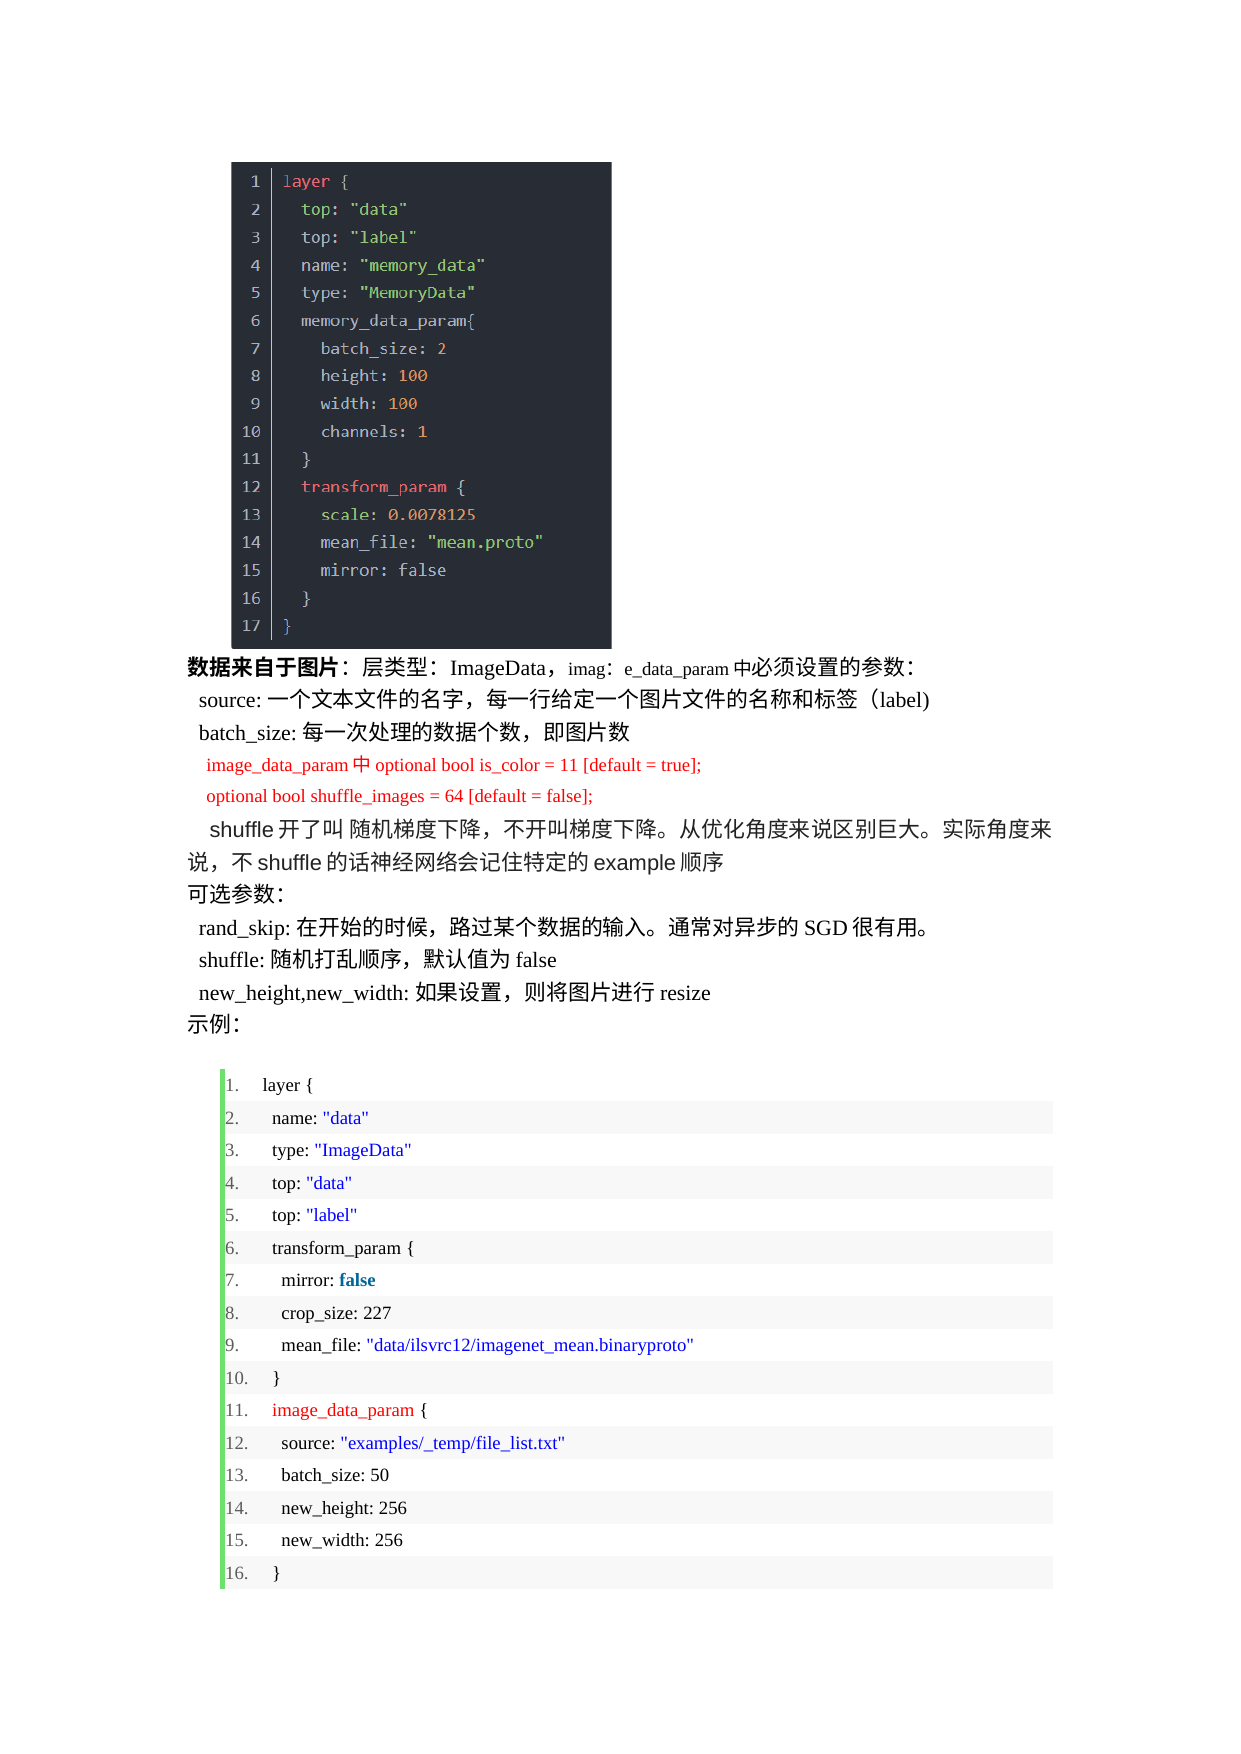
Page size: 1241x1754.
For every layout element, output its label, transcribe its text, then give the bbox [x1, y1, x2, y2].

list top: "label" [225, 1199, 1053, 1231]
text 示例： [187, 1007, 1053, 1039]
text optional bool shuffle_images = 64 [default = false]; [187, 779, 1053, 812]
text image_data_param中optional bool is_color = 11 [default = true]; [187, 747, 1053, 779]
text 数据来自于图片：层类型：ImageData，imag：e_data_param中必须设置的参数： [187, 649, 1053, 682]
list } [225, 1556, 1053, 1589]
list batch_size: 50 [225, 1459, 1053, 1491]
text source: 一个文本文件的名字，每一行给定一个图片文件的名称和标签（label) [187, 682, 1053, 714]
list layer { [225, 1069, 1053, 1101]
list transform_param { [225, 1231, 1053, 1264]
picture [231, 162, 612, 649]
list new_width: 256 [225, 1524, 1053, 1556]
list source: "examples/_temp/file_list.txt" [225, 1426, 1053, 1459]
text shuffle开了叫 随机梯度下降，不开叫梯度下降。从优化角度来说区别巨大。实际角度来说，不shuffle的话神经网络会记住特定的example顺序 [187, 812, 1053, 877]
list top: "data" [225, 1166, 1053, 1199]
list image_data_param { [225, 1394, 1053, 1426]
text new_height,new_width: 如果设置，则将图片进行resize [187, 974, 1053, 1007]
list crop_size: 227 [225, 1296, 1053, 1329]
list mirror: false [225, 1264, 1053, 1296]
list type: "ImageData" [225, 1134, 1053, 1166]
list new_height: 256 [225, 1491, 1053, 1524]
text shuffle: 随机打乱顺序，默认值为false [187, 942, 1053, 974]
text 可选参数： [187, 877, 1053, 909]
list mean_file: "data/ilsvrc12/imagenet_mean.binaryproto" [225, 1329, 1053, 1361]
text batch_size: 每一次处理的数据个数，即图片数 [187, 714, 1053, 747]
list name: "data" [225, 1101, 1053, 1134]
text rand_skip: 在开始的时候，路过某个数据的输入。通常对异步的SGD很有用。 [187, 909, 1053, 942]
list } [225, 1361, 1053, 1394]
